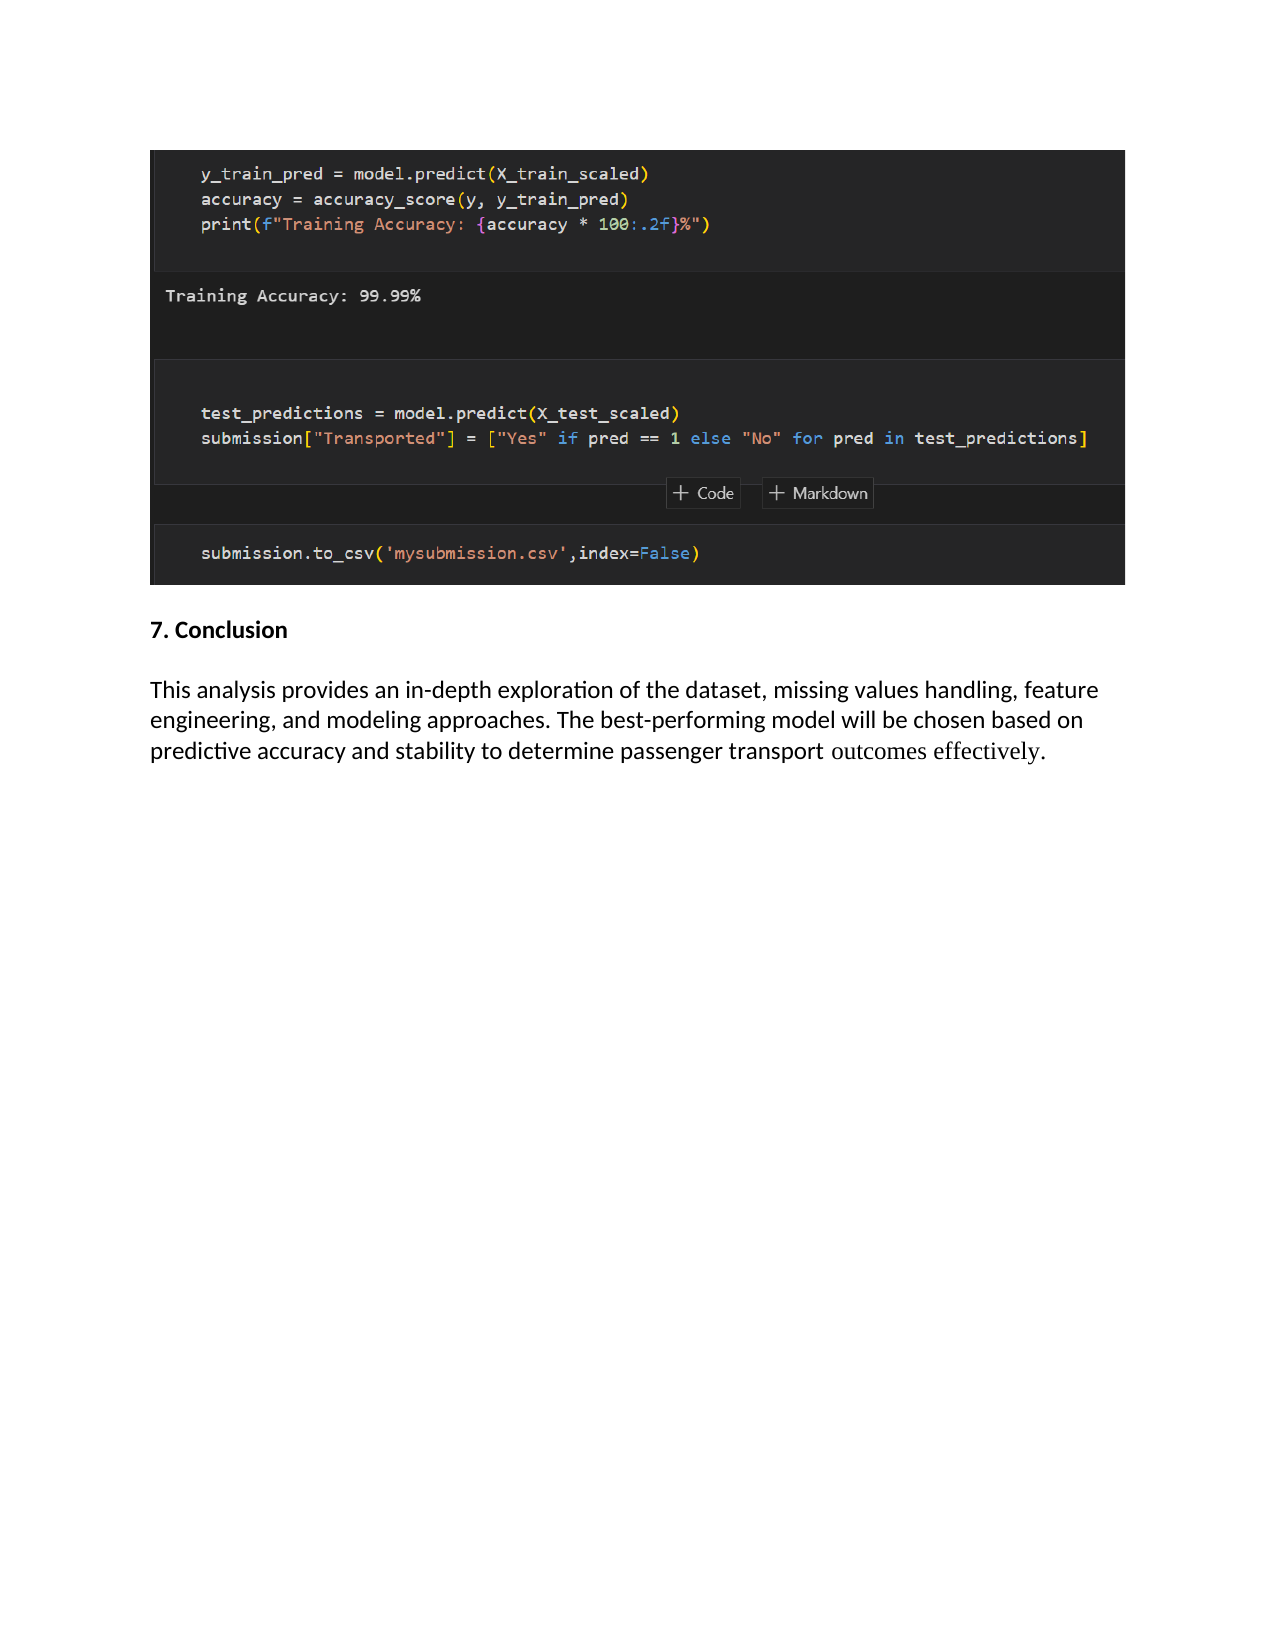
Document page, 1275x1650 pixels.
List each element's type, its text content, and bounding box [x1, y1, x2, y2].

text 7. Conclusion [150, 614, 1125, 645]
picture [150, 150, 1125, 585]
text This analysis provides an in-depth exploration of the dataset, missing values handling, feature engineering, and modeling approaches. The best-performing model will be chosen based on predictive accuracy and stability to determine passenger transport outcomes effectively. [150, 674, 1125, 765]
